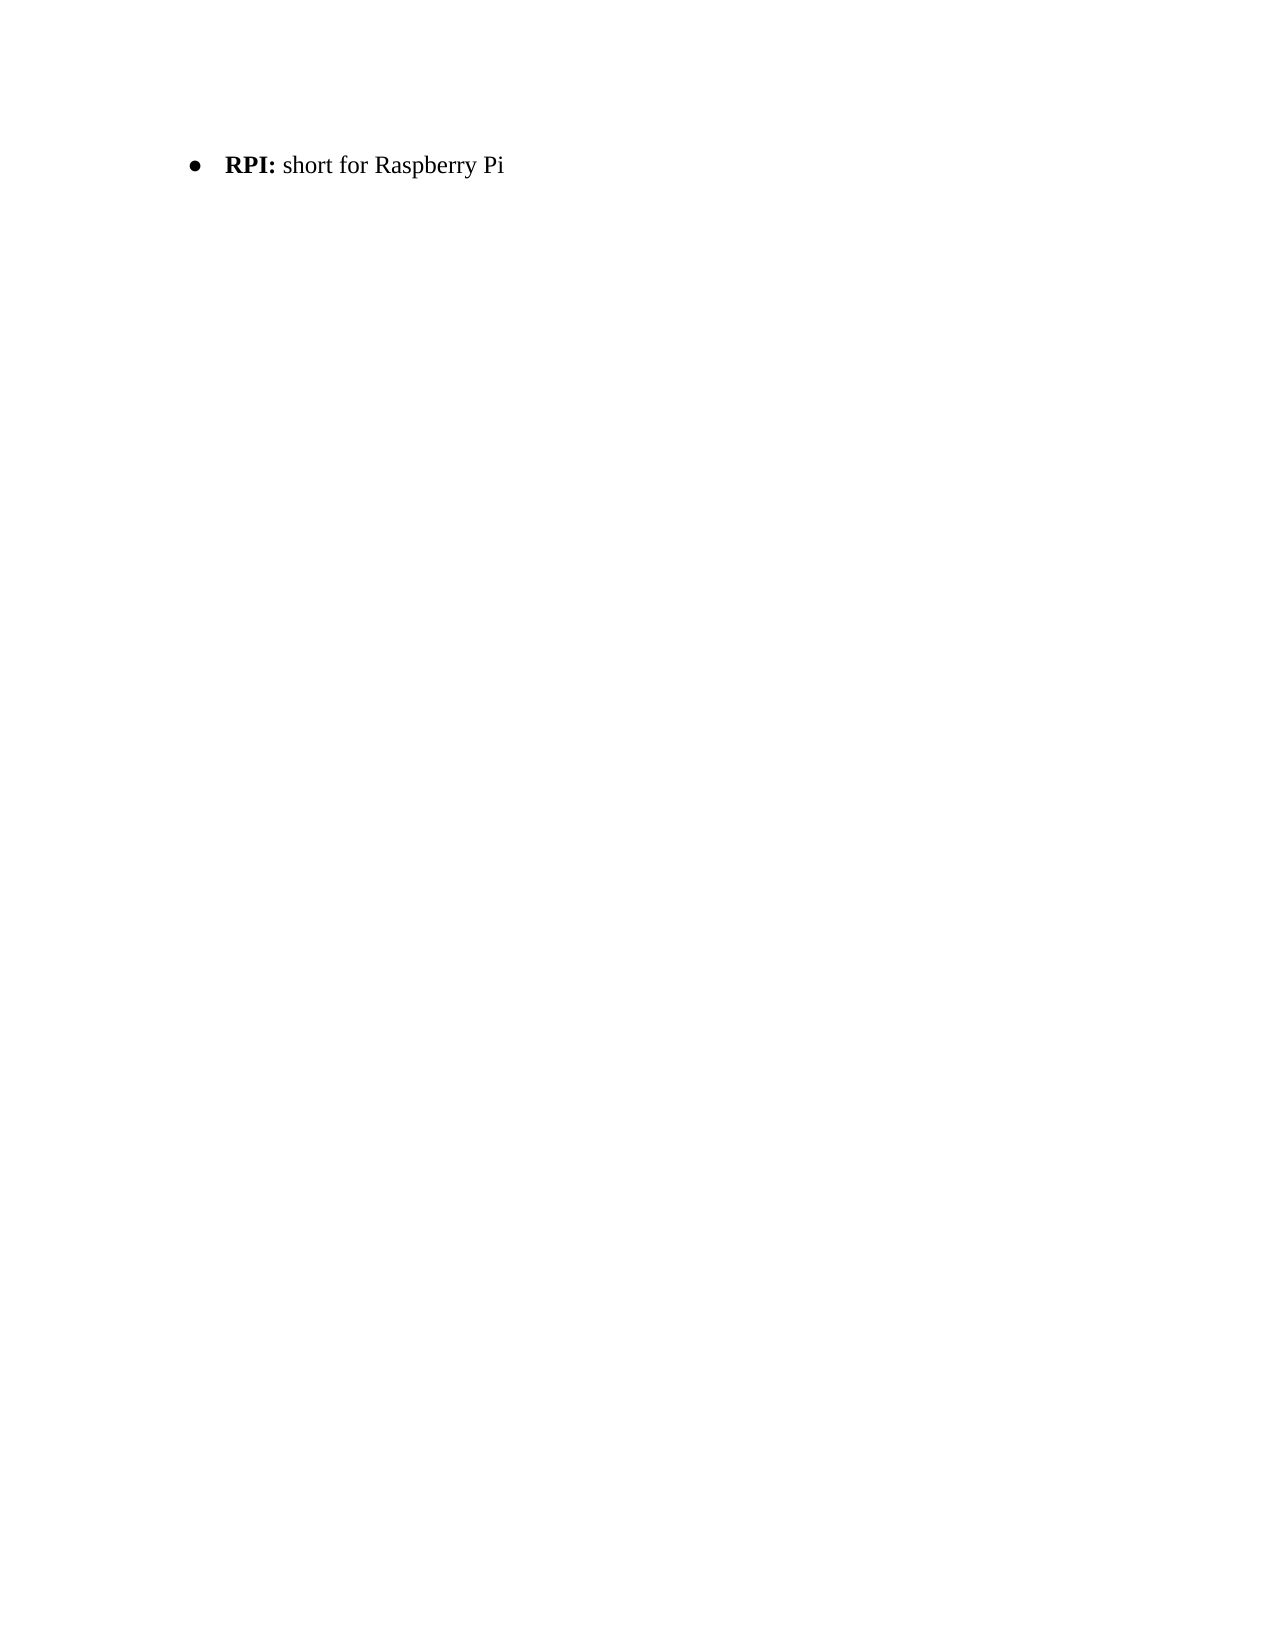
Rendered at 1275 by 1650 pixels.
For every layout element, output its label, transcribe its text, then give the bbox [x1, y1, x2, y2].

list RPI: short for Raspberry Pi [187, 150, 1125, 179]
